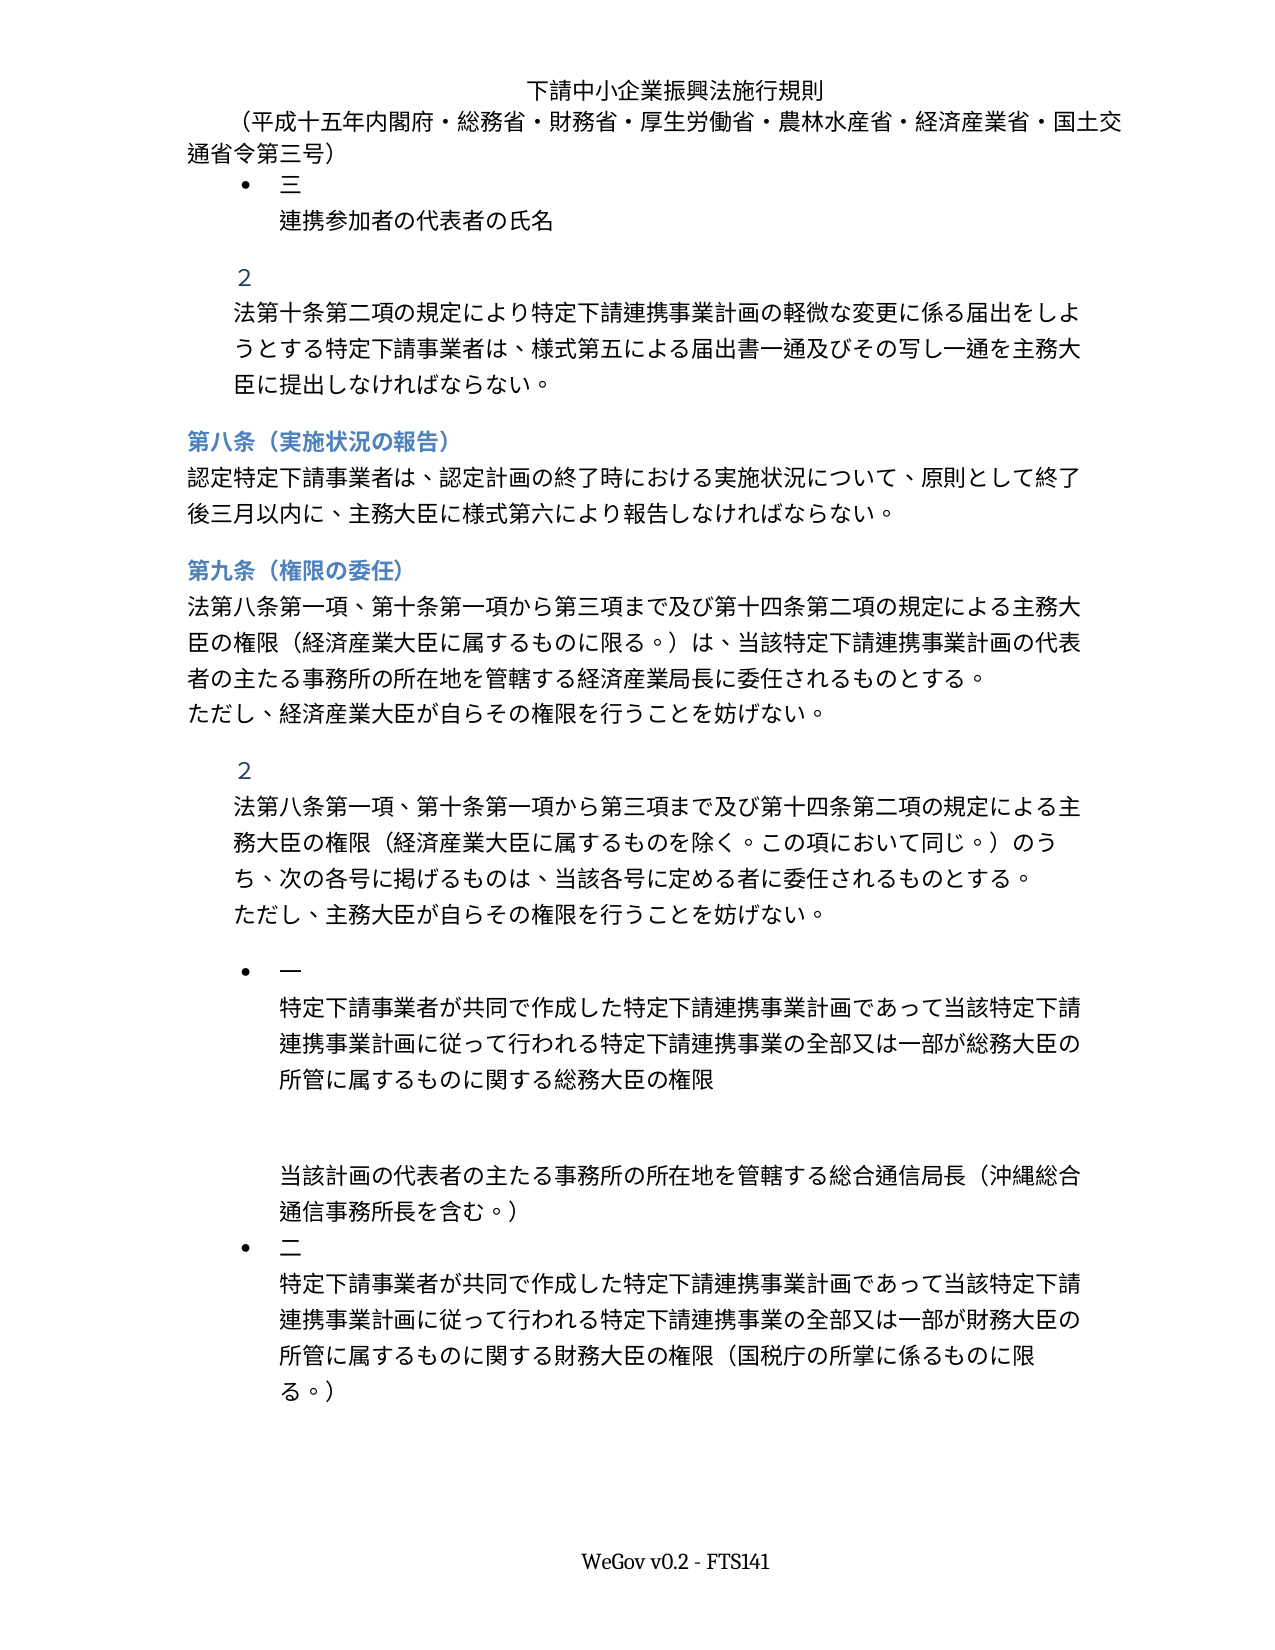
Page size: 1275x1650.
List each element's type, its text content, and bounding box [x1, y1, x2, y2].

text 法第八条第一項、第十条第一項から第三項まで及び第十四条第二項の規定による主務大臣の権限（経済産業大臣に属するものを除く。この項において同じ。）のうち、次の各号に掲げるものは、当該各号に定める者に委任されるものとする。 ただし、主務大臣が自らその権限を行うことを妨げない。 [233, 791, 1087, 930]
text 法第十条第二項の規定により特定下請連携事業計画の軽微な変更に係る届出をしようとする特定下請事業者は、様式第五による届出書一通及びその写し一通を主務大臣に提出しなければならない。 [233, 297, 1087, 401]
subtitle ２ [233, 755, 1087, 786]
subtitle ２ [233, 261, 1087, 293]
text 認定特定下請事業者は、認定計画の終了時における実施状況について、原則として終了後三月以内に、主務大臣に様式第六により報告しなければならない。 [187, 462, 1087, 529]
text 法第八条第一項、第十条第一項から第三項まで及び第十四条第二項の規定による主務大臣の権限（経済産業大臣に属するものに限る。）は、当該特定下請連携事業計画の代表者の主たる事務所の所在地を管轄する経済産業局長に委任されるものとする。 ただし、経済産業大臣が自らその権限を行うことを妨げない。 [187, 591, 1087, 730]
subtitle 第九条（権限の委任） [187, 555, 1087, 586]
subtitle 第八条（実施状況の報告） [187, 426, 1087, 457]
list 一 特定下請事業者が共同で作成した特定下請連携事業計画であって当該特定下請連携事業計画に従って行われる特定下請連携事業の全部又は一部が総務大臣の所管に属するものに関する総務大臣の権限 当該計画の代表者の主たる事務所の所在地を管轄する総合通信局長（沖縄総合通信事務所長を含む。） [242, 956, 1087, 1227]
list 三 連携参加者の代表者の氏名 [242, 169, 1087, 236]
